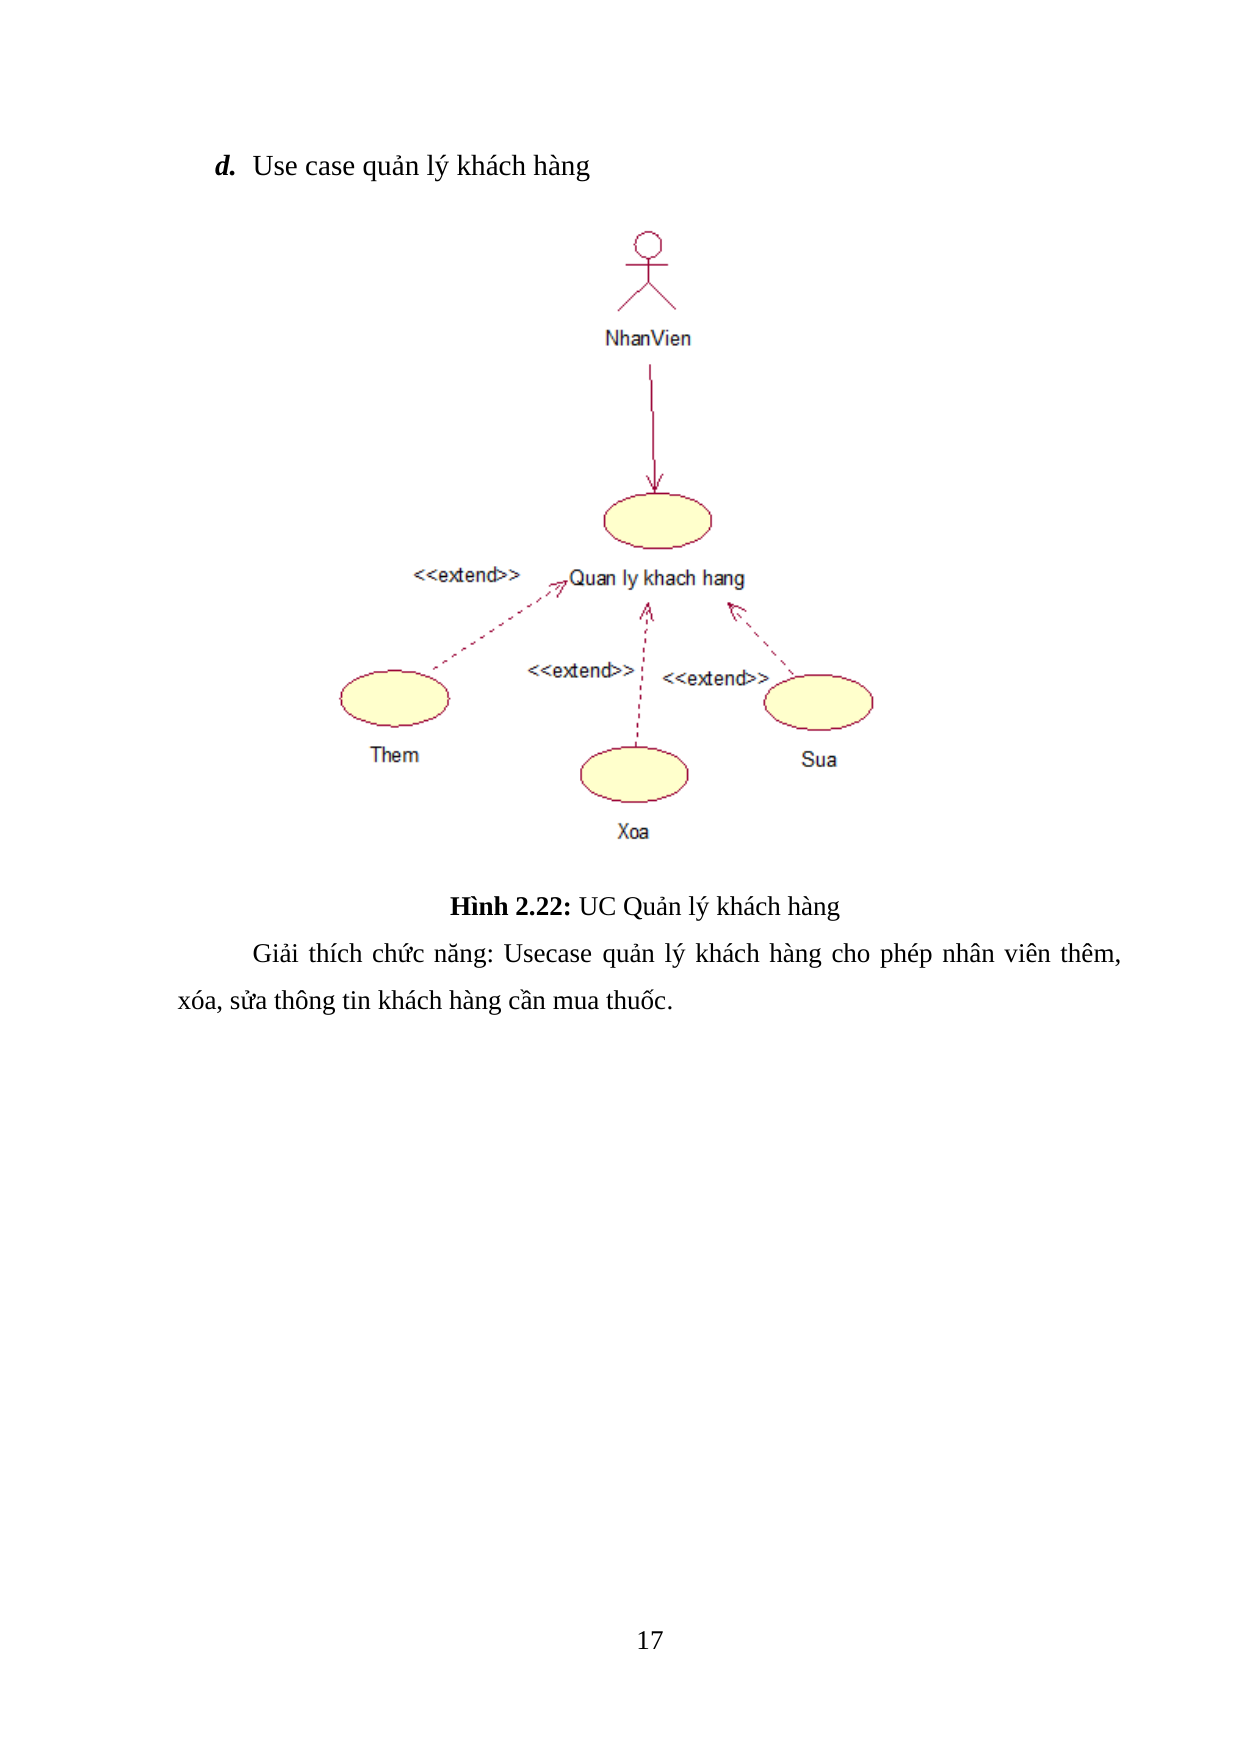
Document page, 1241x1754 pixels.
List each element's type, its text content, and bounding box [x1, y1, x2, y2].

text Giải thích chức năng: Usecase quản lý khách hàng cho phép nhân viên thêm, xóa, sửa thông tin khách hàng cần mua thuốc. [177, 937, 1122, 1015]
picture [306, 198, 994, 872]
list Use case quản lý khách hàng [215, 148, 1122, 181]
text UC Quản lý khách hàng [168, 890, 1122, 922]
